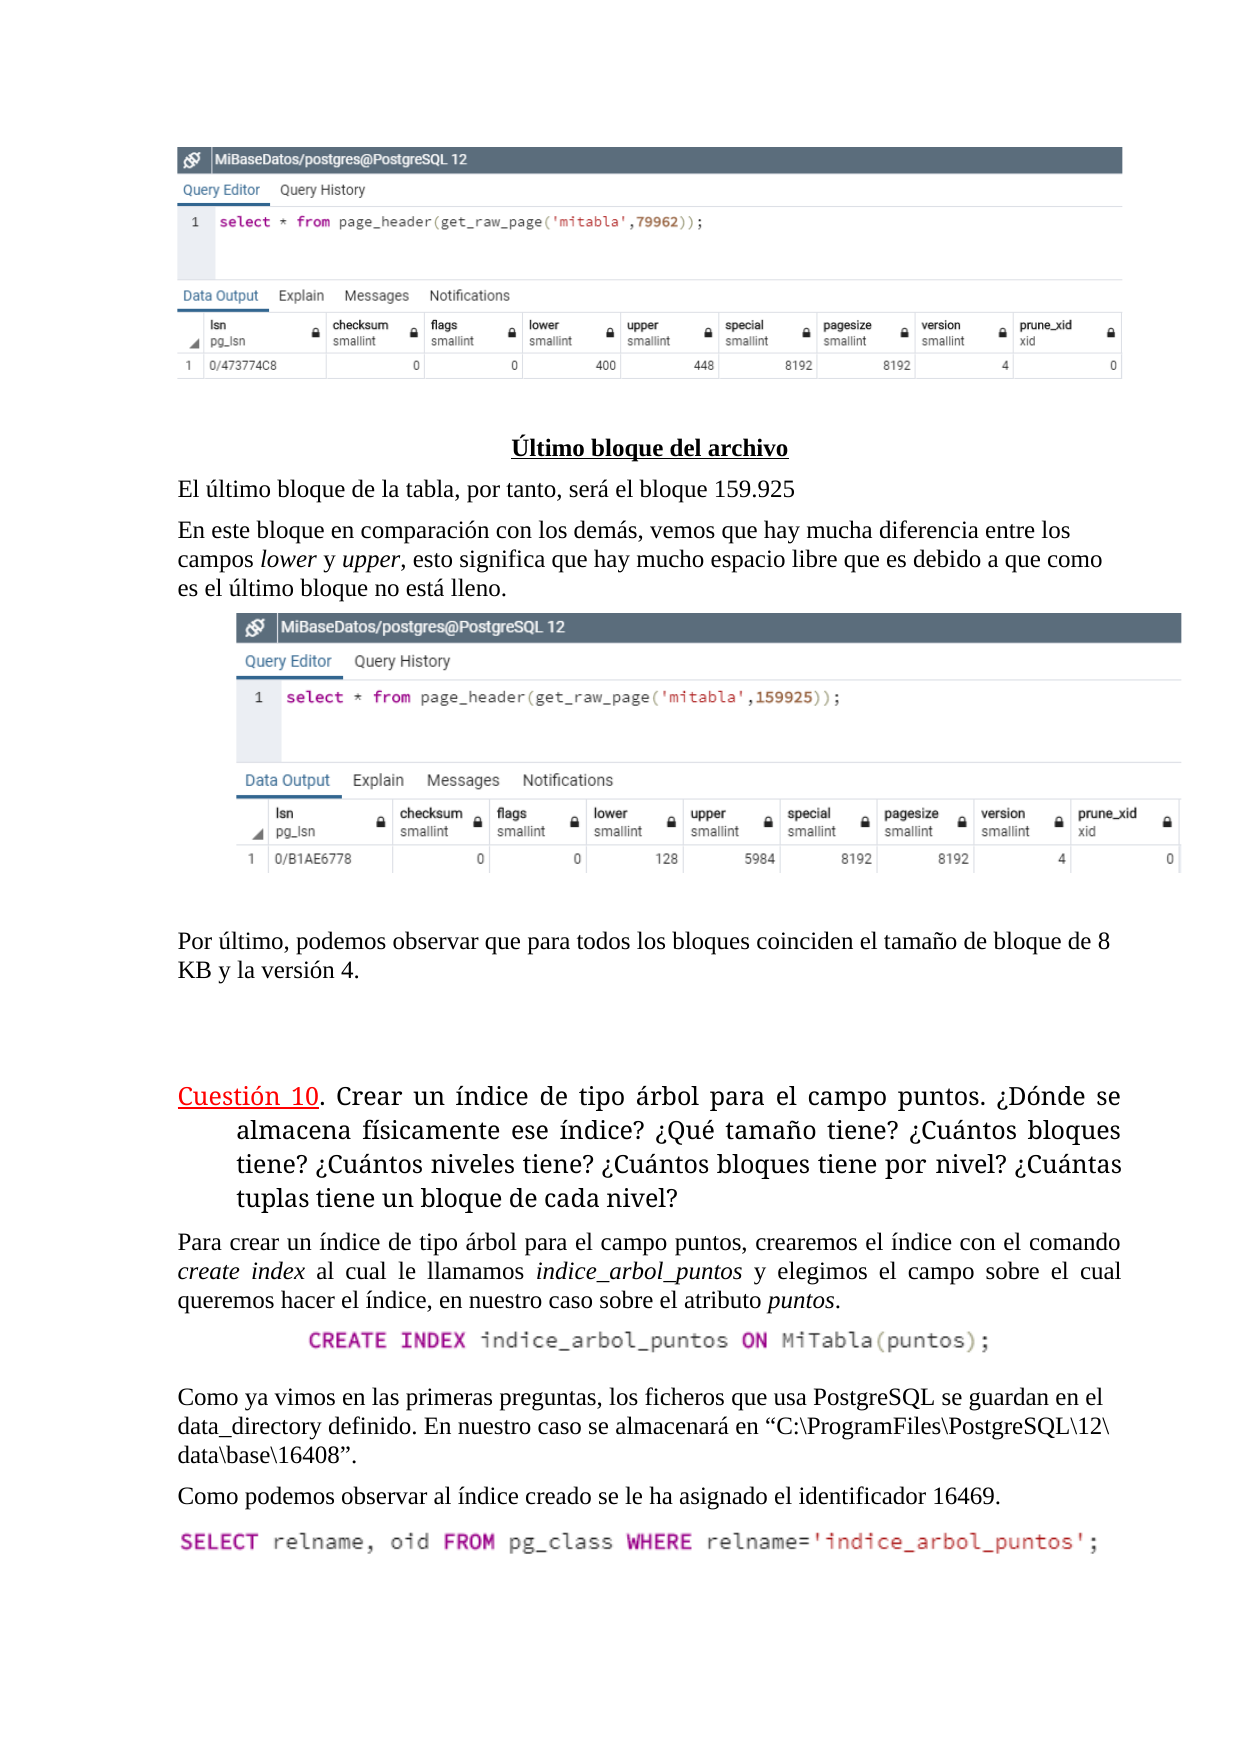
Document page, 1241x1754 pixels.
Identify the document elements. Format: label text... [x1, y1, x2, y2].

text Como podemos observar al índice creado se le ha asignado el identificador 16469. [177, 1481, 1122, 1510]
text En este bloque en comparación con los demás, vemos que hay mucha diferencia entre los campos lower y upper, esto significa que hay mucho espacio libre que es debido a que como es el último bloque no está lleno. [177, 515, 1122, 601]
picture [177, 147, 1123, 379]
picture [177, 1522, 1122, 1562]
text Como ya vimos en las primeras preguntas, los ficheros que usa PostgreSQL se guardan en el data_directory definido. En nuestro caso se almacenará en “C:\ProgramFiles\PostgreSQL\12\data\base\16408”. [177, 1382, 1122, 1468]
text Último bloque del archivo [177, 433, 1122, 461]
text Por último, podemos observar que para todos los bloques coinciden el tamaño de bloque de 8 KB y la versión 4. [177, 926, 1122, 983]
text El último bloque de la tabla, por tanto, será el bloque 159.925 [177, 474, 1122, 503]
text Para crear un índice de tipo árbol para el campo puntos, crearemos el índice con el comando create index al cual le llamamos indice_arbol_puntos y elegimos el campo sobre el cual queremos hacer el índice, en nuestro caso sobre el atributo puntos. [177, 1227, 1122, 1313]
picture [236, 613, 1182, 873]
picture [293, 1326, 1006, 1370]
text Cuestión 10. Crear un índice de tipo árbol para el campo puntos. ¿Dónde se almacena físicamente ese índice? ¿Qué tamaño tiene? ¿Cuántos bloques tiene? ¿Cuántos niveles tiene? ¿Cuántos bloques tiene por nivel? ¿Cuántas tuplas tiene un bloque de cada nivel? [177, 1078, 1122, 1215]
